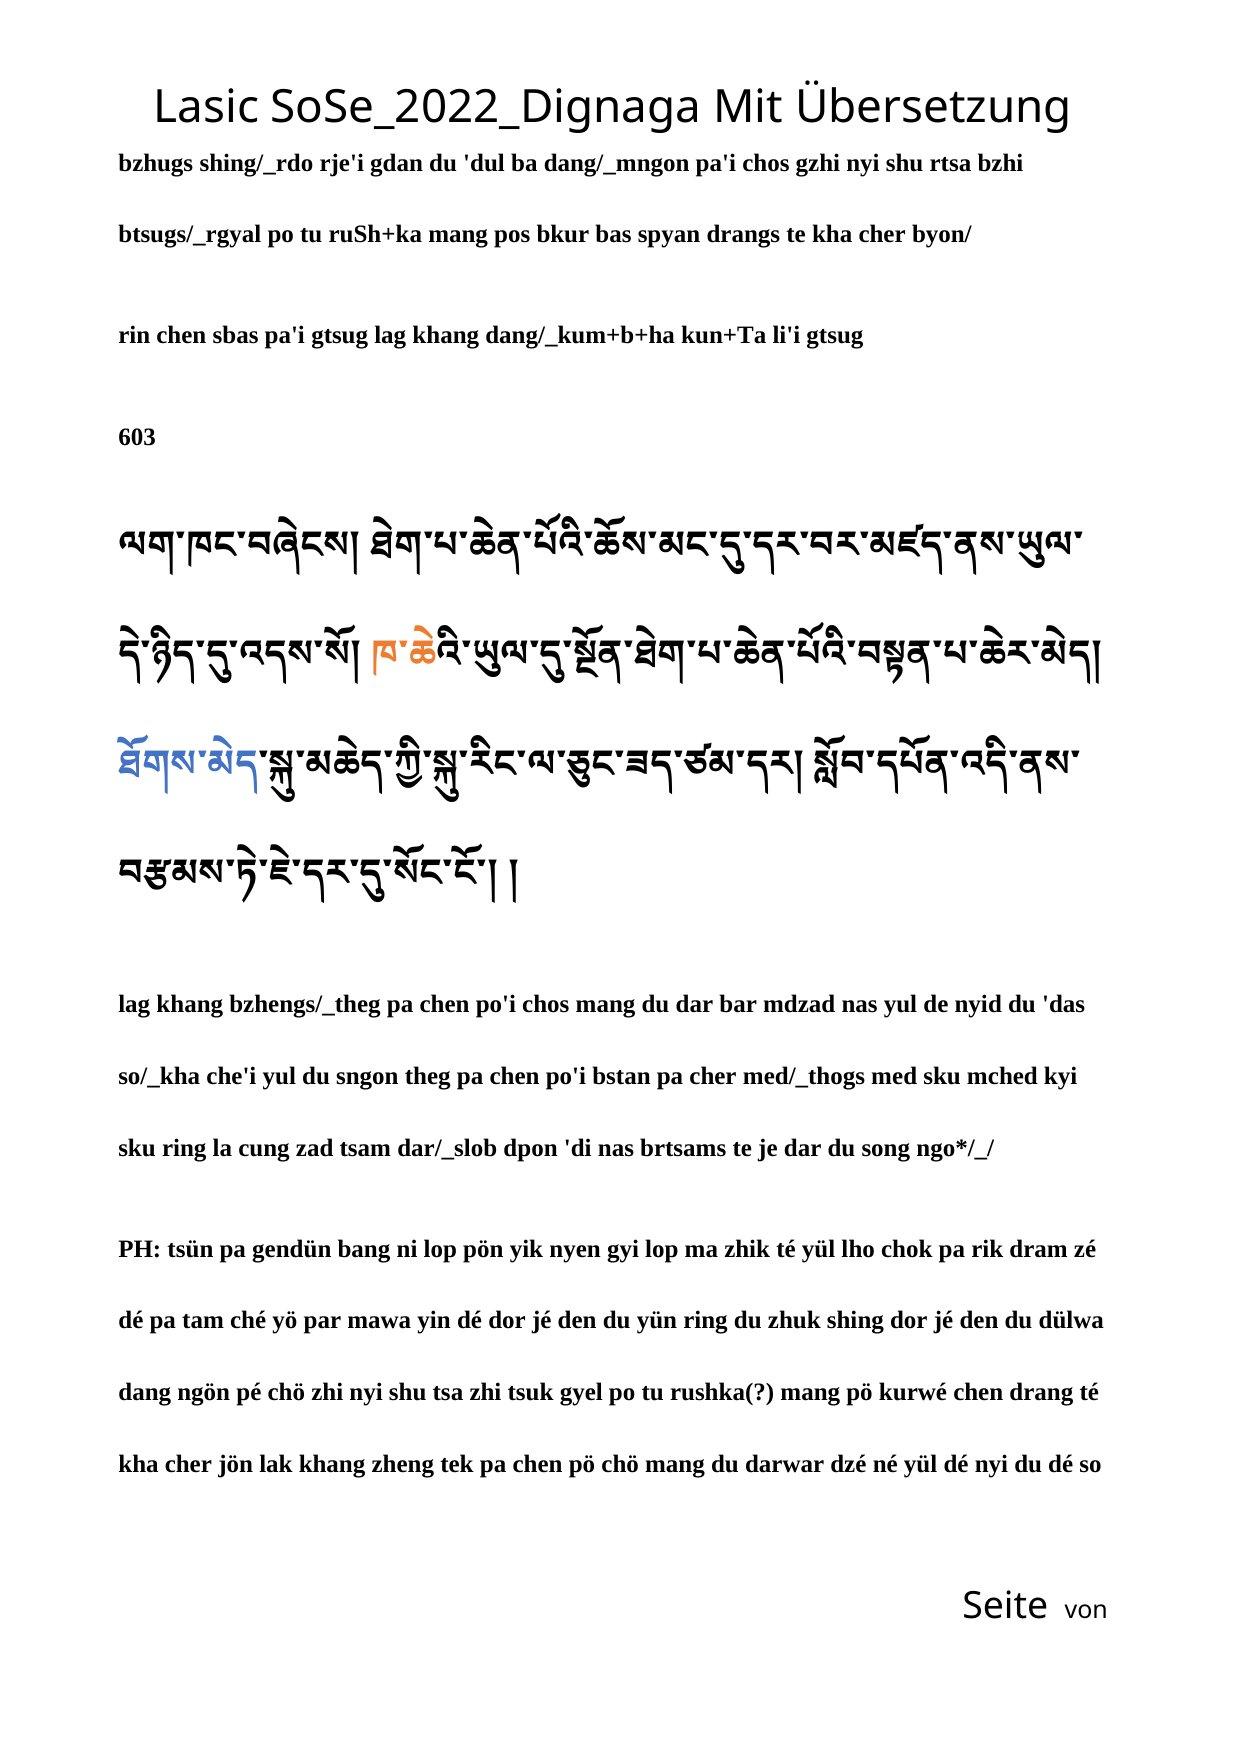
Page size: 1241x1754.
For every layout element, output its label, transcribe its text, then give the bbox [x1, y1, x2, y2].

text lag khang bzhengs/_theg pa chen po'i chos mang du dar bar mdzad nas yul de nyid du 'das so/_kha che'i yul du sngon theg pa chen po'i bstan pa cher med/_thogs med sku mched kyi sku ring la cung zad tsam dar/_slob dpon 'di nas brtsams te je dar du song ngo*/_/ [118, 989, 1107, 1161]
text 603 [118, 422, 1107, 450]
text ལག་ཁང་བཞེངས། ཐེག་པ་ཆེན་པོའི་ཆོས་མང་དུ་དར་བར་མཛད་ནས་ཡུལ་དེ་ཉིད་དུ་འདས་སོ། ཁ་ཆེའི་ཡུལ་དུ་སྔོན་ཐེག་པ་ཆེན་པོའི་བསྟན་པ་ཆེར་མེད། ཐོགས་མེད་སྐུ་མཆེད་ཀྱི་སྐུ་རིང་ལ་ཅུང་ཟད་ཙམ་དར། སློབ་དཔོན་འདི་ནས་བརྩམས་ཏེ་ཇེ་དར་དུ་སོང་ངོ༌། ། [118, 523, 1107, 894]
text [118, 148, 1107, 248]
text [118, 1234, 1107, 1478]
text rin chen sbas pa'i gtsug lag khang dang/_kum+b+ha kun+Ta li'i gtsug [118, 321, 1107, 349]
